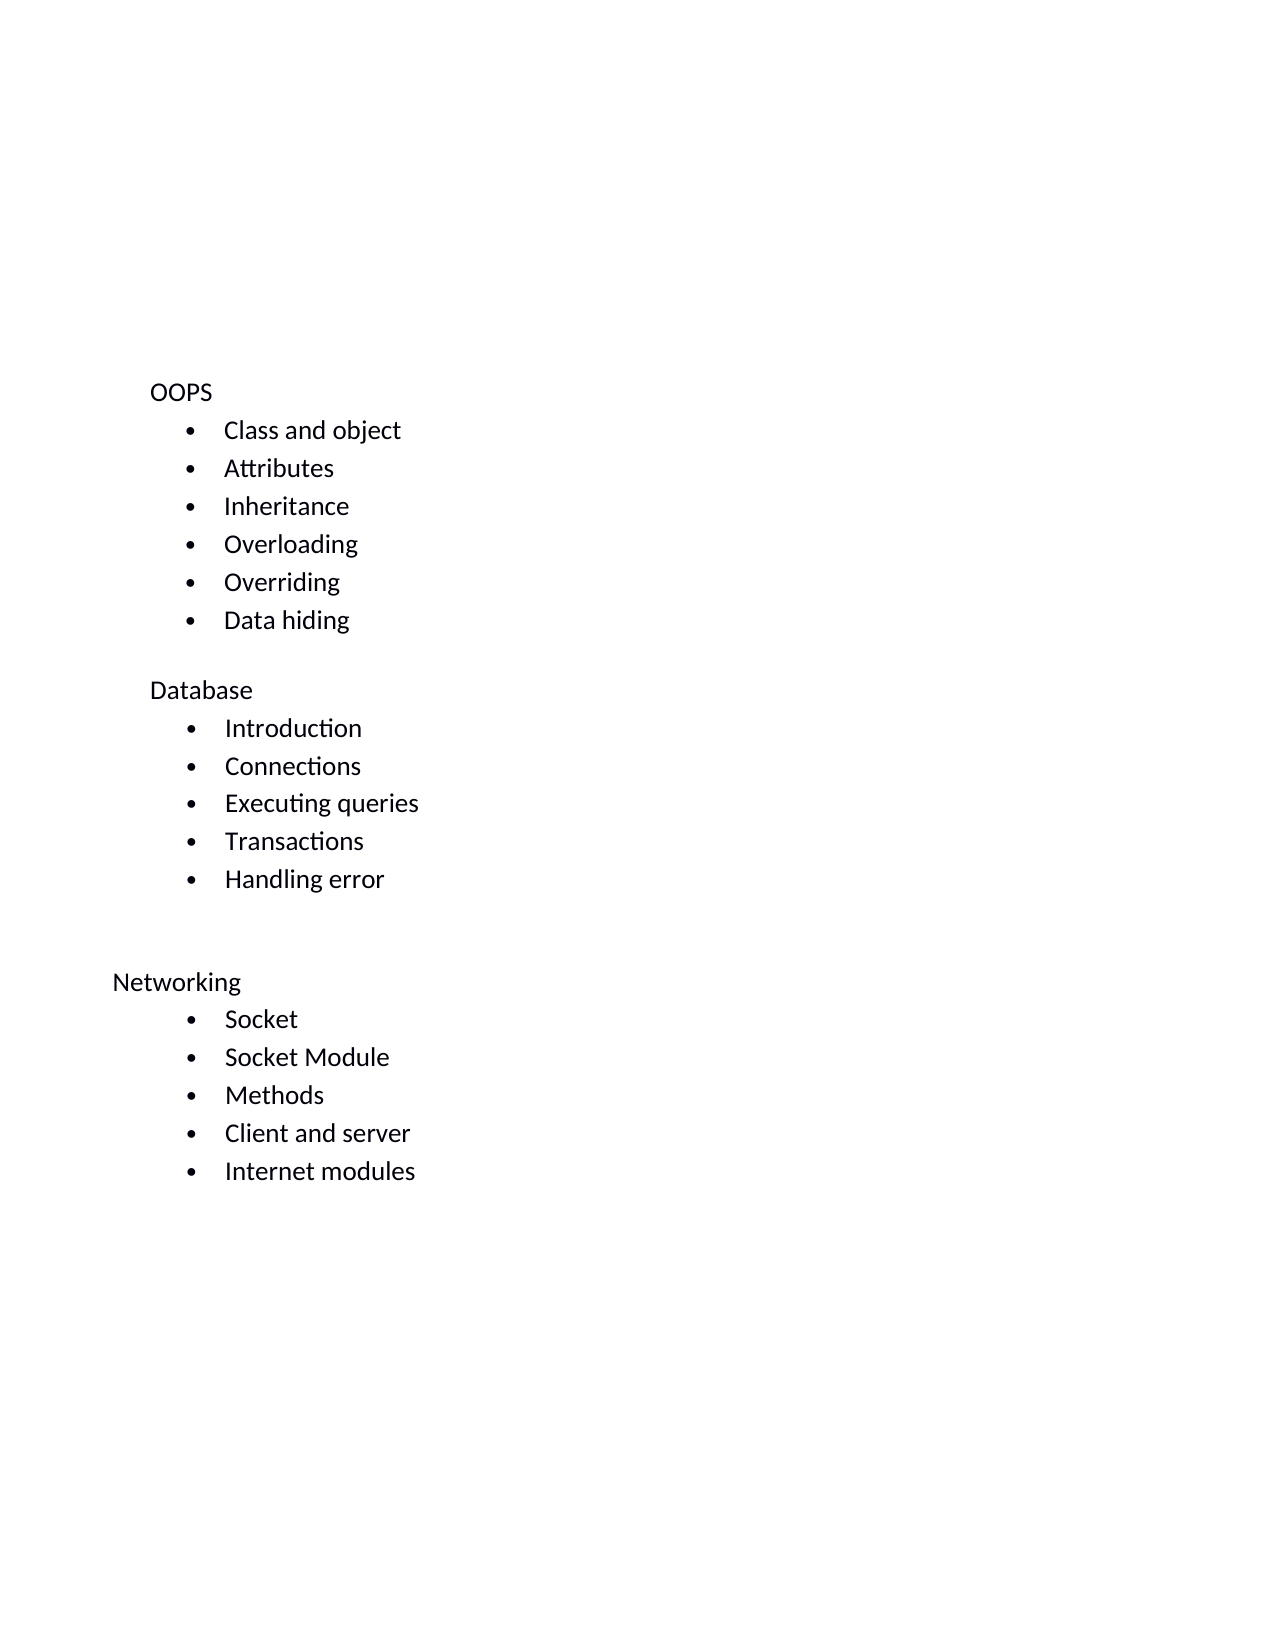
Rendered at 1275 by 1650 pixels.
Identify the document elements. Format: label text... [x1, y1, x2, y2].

text Networking [112, 965, 1125, 998]
list Class and object [186, 413, 1125, 446]
list Transactions [187, 824, 1125, 858]
list Methods [187, 1078, 1125, 1112]
list Socket Module [187, 1041, 1125, 1074]
list Overriding [186, 565, 1125, 598]
list Executing queries [187, 787, 1125, 820]
list Internet modules [187, 1154, 1125, 1187]
list Handling error [187, 862, 1125, 896]
list Connections [187, 749, 1125, 782]
text OOPS [150, 375, 1125, 408]
list Introduction [187, 711, 1125, 744]
list Socket [187, 1003, 1125, 1036]
list Client and server [187, 1116, 1125, 1149]
text Database [150, 673, 1125, 706]
list Inheritance [186, 489, 1125, 522]
list Data hiding [186, 603, 1125, 636]
list Attributes [186, 451, 1125, 484]
list Overloading [186, 527, 1125, 560]
